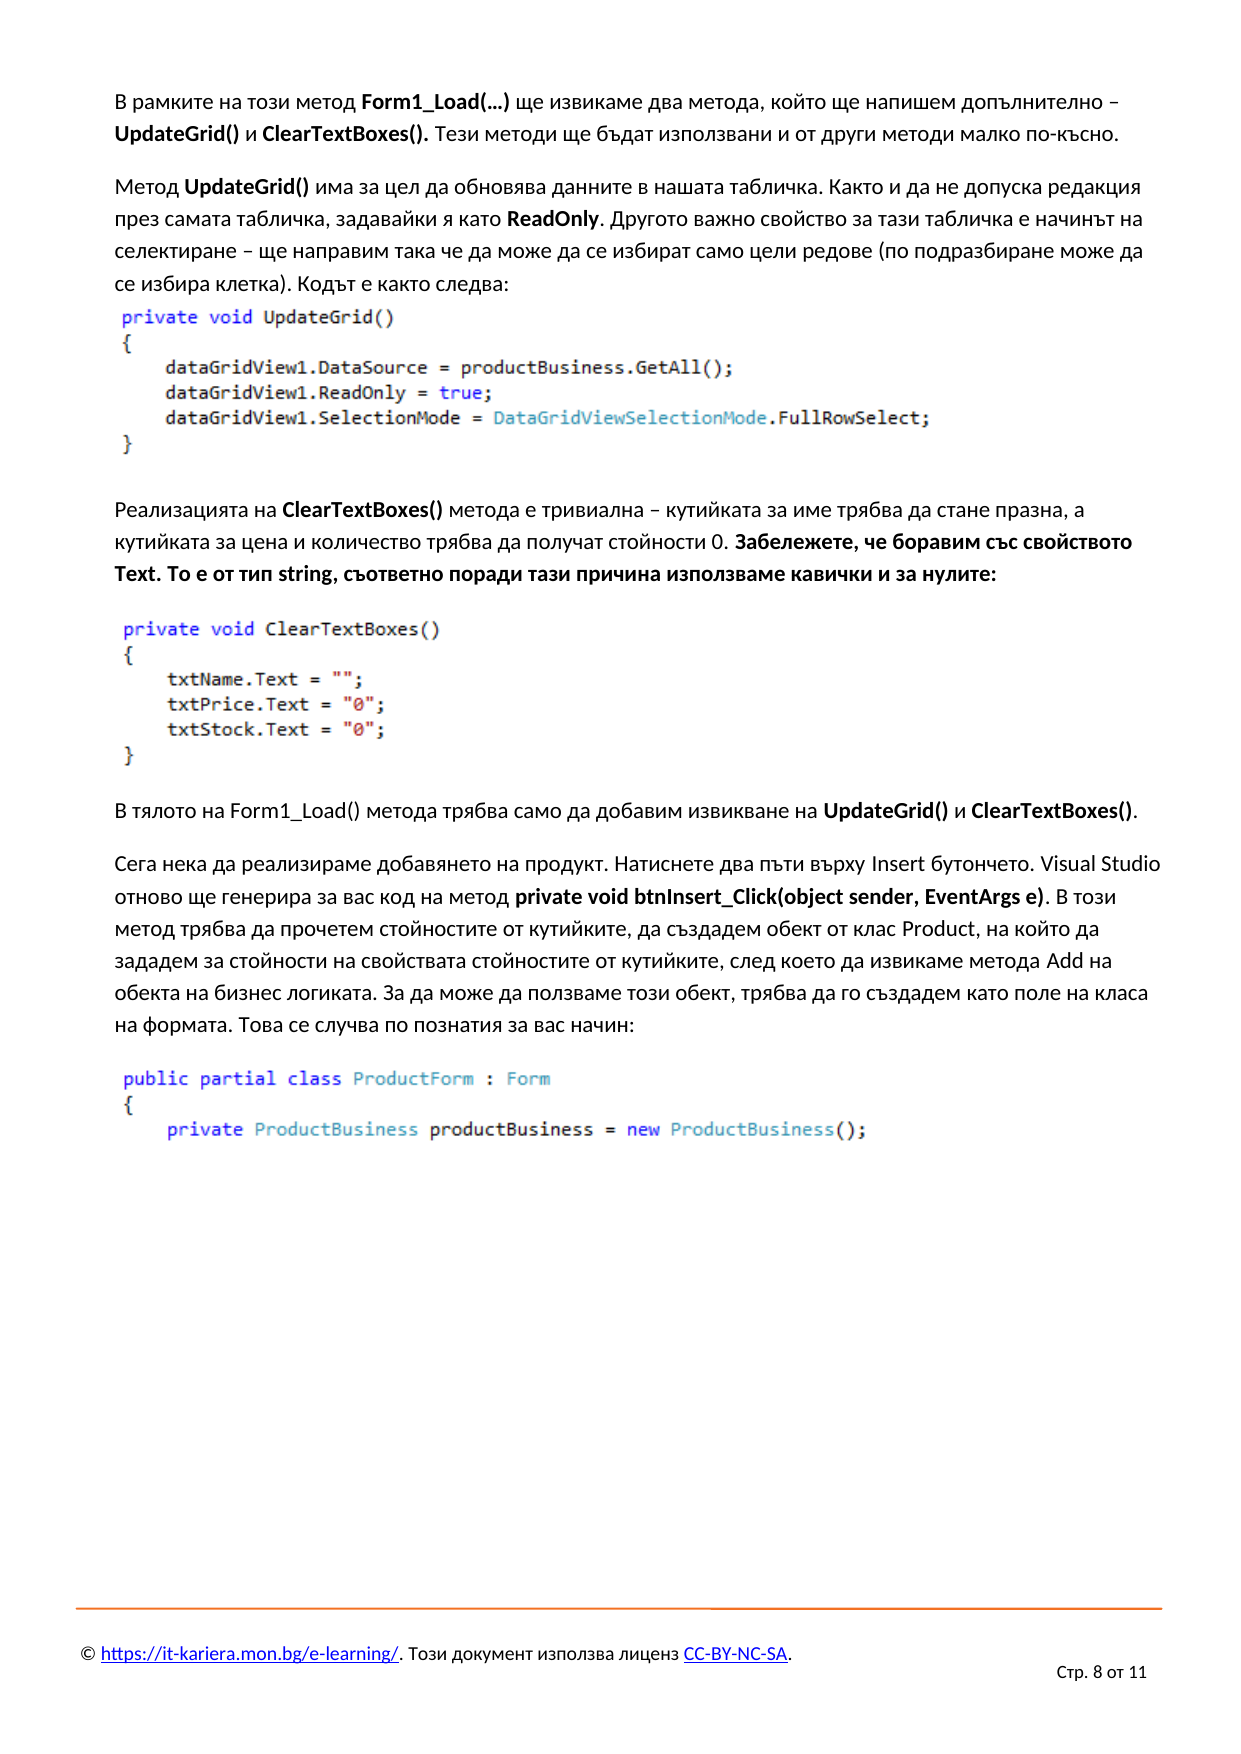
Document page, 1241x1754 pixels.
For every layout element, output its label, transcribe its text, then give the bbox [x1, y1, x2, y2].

text Сега нека да реализираме добавянето на продукт. Натиснете два пъти върху Insert бутончето. Visual Studio отново ще генерира за вас код на метод private void btnInsert_Click(object sender, EventArgs e). В този метод трябва да прочетем стойностите от кутийките, да създадем обект от клас Product, на който да зададем за стойности на свойствата стойностите от кутийките, след което да извикаме метода Add на обекта на бизнес логиката. За да може да ползваме този обект, трябва да го създадем като поле на класа на формата. Това се случва по познатия за вас начин: [114, 849, 1163, 1038]
text В тялото на Form1_Load() метода трябва само да добавим извикване на UpdateGrid() и ClearTextBoxes(). [114, 797, 1163, 824]
text Реализацията на ClearTextBoxes() метода е тривиална – кутийката за име трябва да стане празна, а кутийката за цена и количество трябва да получат стойности 0. Забележете, че боравим със свойството Text. То е от тип string, съответно поради тази причина използваме кавички и за нулите: [114, 495, 1163, 587]
text В рамките на този метод Form1_Load(…) ще извикаме два метода, който ще напишем допълнително – UpdateGrid() и ClearTextBoxes(). Тези методи ще бъдат използвани и от други методи малко по-късно. [114, 87, 1163, 147]
picture [114, 1063, 874, 1147]
picture [114, 301, 969, 470]
picture [114, 612, 543, 772]
